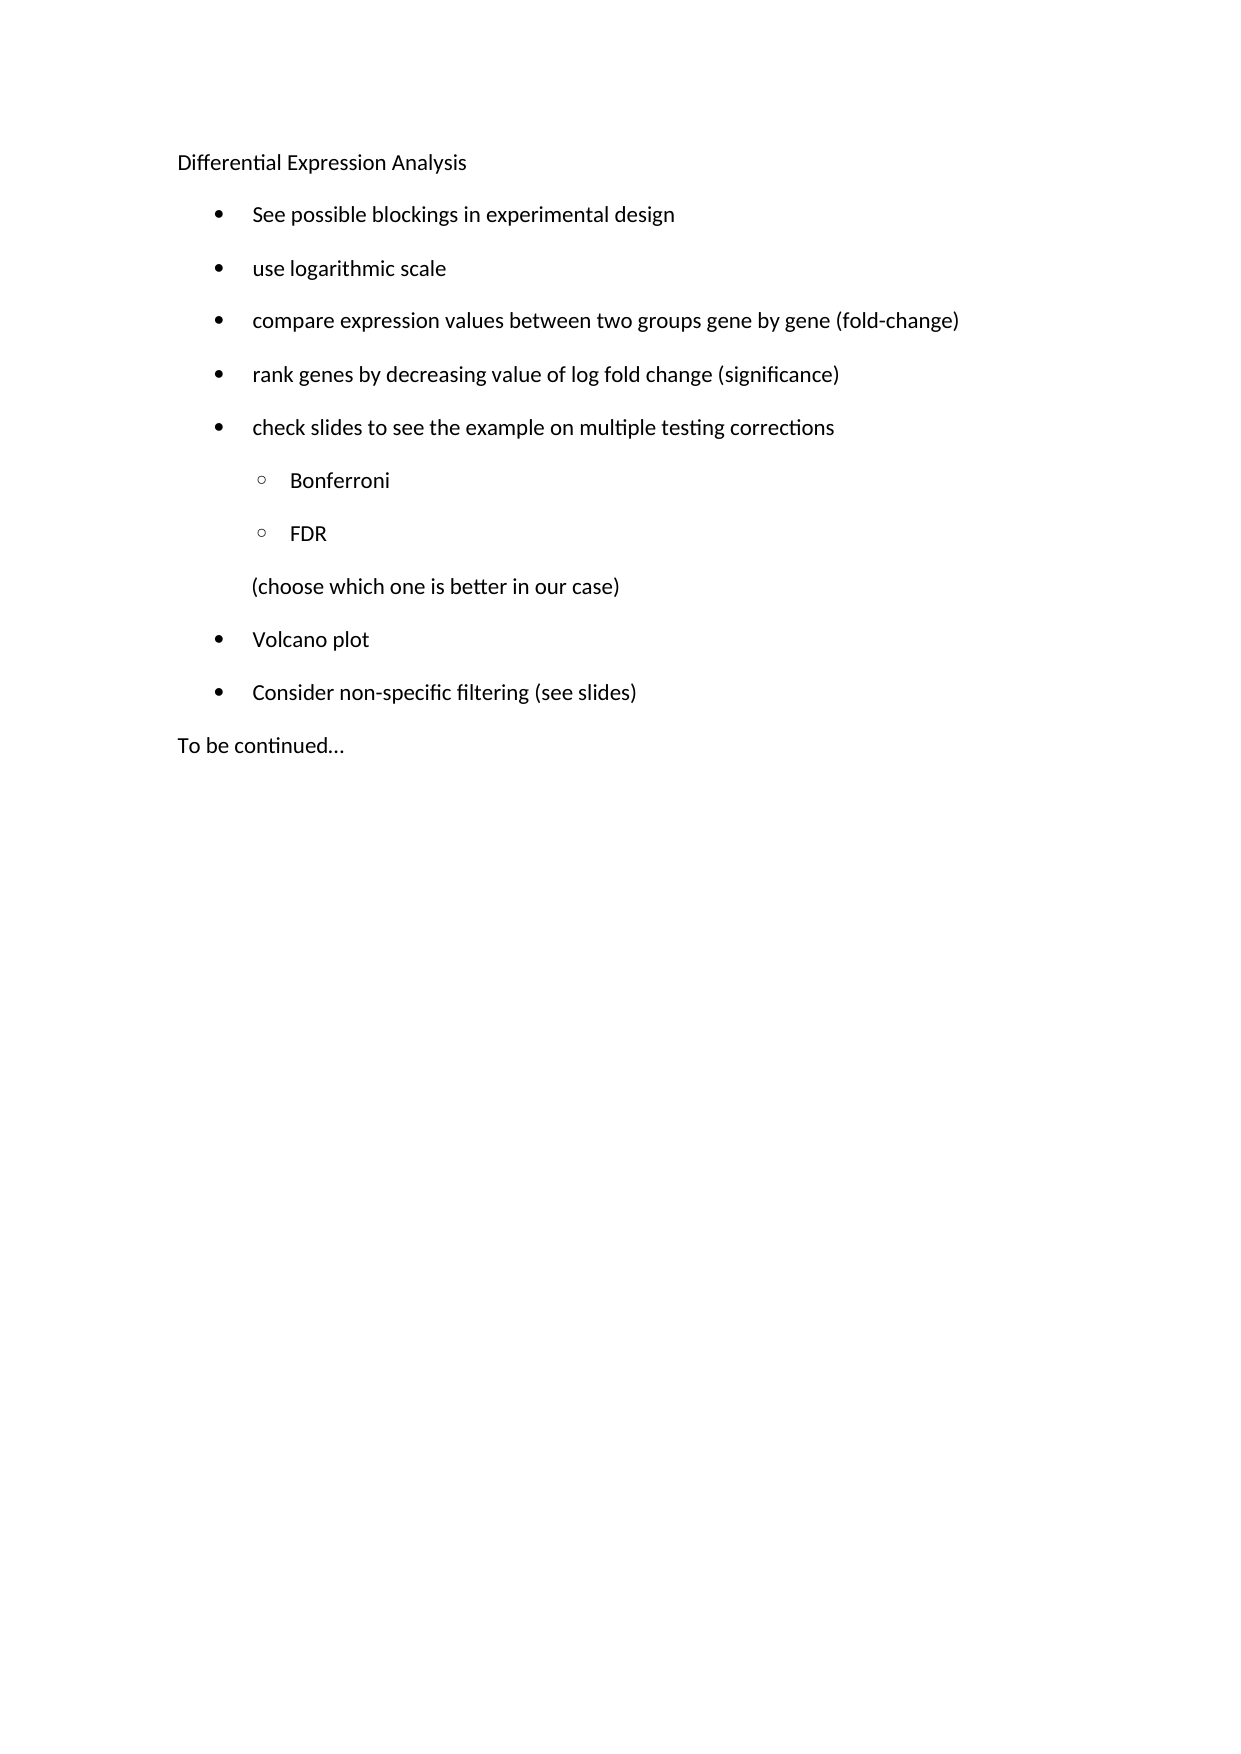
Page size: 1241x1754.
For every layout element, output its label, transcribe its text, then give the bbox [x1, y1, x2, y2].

list check slides to see the example on multiple testing corrections [215, 413, 1063, 441]
list Volcano plot [215, 625, 1063, 653]
list See possible blockings in experimental design [215, 201, 1063, 229]
list Bonferroni [252, 466, 1063, 494]
list use logarithmic scale [215, 254, 1063, 282]
list compare expression values between two groups gene by gene (fold-change) [215, 307, 1063, 335]
text To be continued… [177, 731, 1063, 759]
list FDR [252, 519, 1063, 547]
list rank genes by decreasing value of log fold change (significance) [215, 360, 1063, 388]
list Consider non-specific filtering (see slides) [215, 678, 1063, 706]
text Differential Expression Analysis [177, 148, 1063, 176]
text (choose which one is better in our case) [177, 572, 1063, 600]
